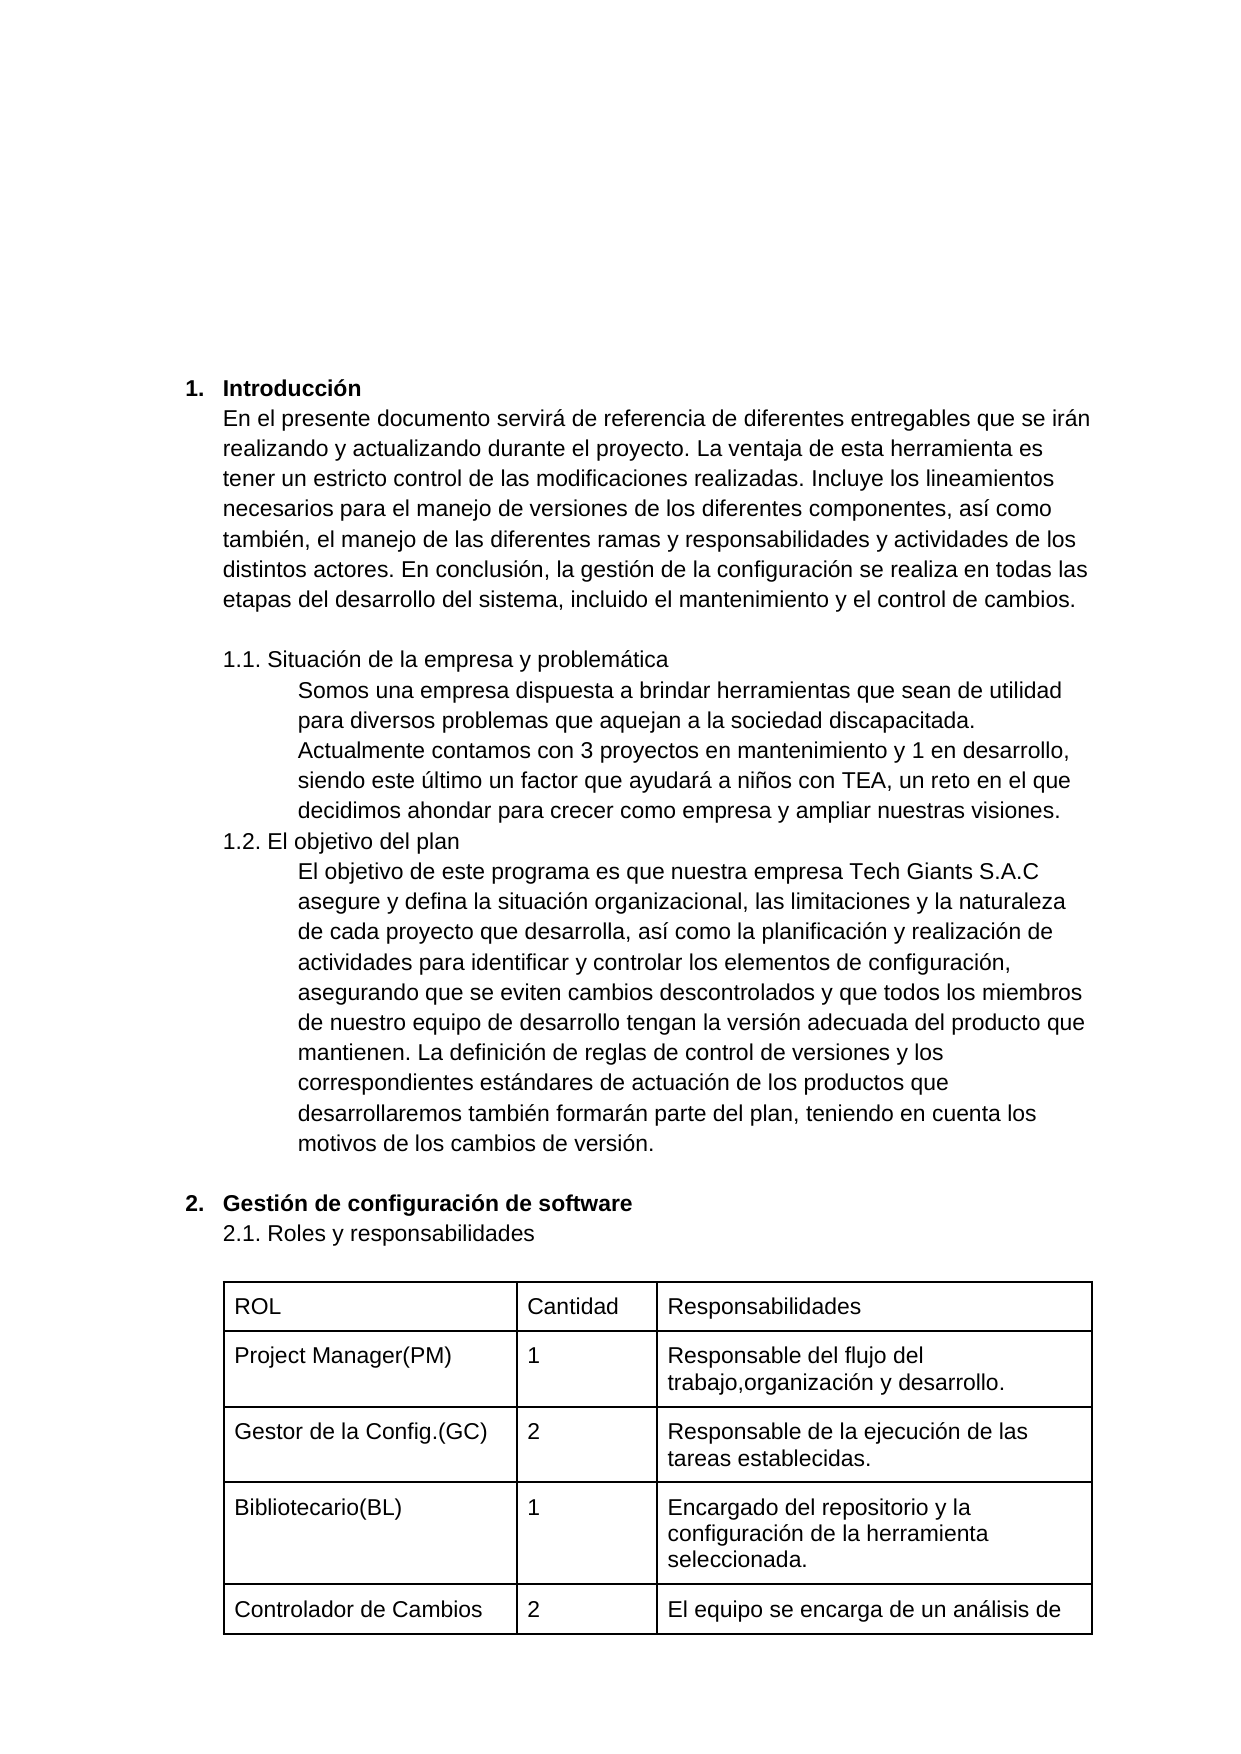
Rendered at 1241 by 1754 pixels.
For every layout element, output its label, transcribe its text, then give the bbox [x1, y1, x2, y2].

text 2.1. Roles y responsabilidades [223, 1220, 1090, 1247]
table_cell 2 [518, 1408, 656, 1481]
text 1.2. El objetivo del plan [223, 828, 1090, 854]
table_cell Bibliotecario(BL) [225, 1483, 516, 1583]
table_cell 1 [518, 1332, 656, 1406]
table_cell Responsable de la ejecución de las tareas establecidas. [658, 1408, 1091, 1481]
list Gestión de configuración de software [185, 1190, 1090, 1216]
table_header ROL [225, 1283, 516, 1330]
text 1.1. Situación de la empresa y problemática [223, 646, 1090, 673]
table_cell 2 [518, 1585, 656, 1632]
text En el presente documento servirá de referencia de diferentes entregables que se irán realizando y actualizando durante el proyecto. La ventaja de esta herramienta es tener un estricto control de las modificaciones realizadas. Incluye los lineamientos necesarios para el manejo de versiones de los diferentes componentes, así como también, el manejo de las diferentes ramas y responsabilidades y actividades de los distintos actores. En conclusión, la gestión de la configuración se realiza en todas las etapas del desarrollo del sistema, incluido el mantenimiento y el control de cambios. [223, 405, 1090, 612]
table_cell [225, 1585, 516, 1632]
table_cell Responsable del flujo del trabajo,organización y desarrollo. [658, 1332, 1091, 1406]
table_header Cantidad [518, 1283, 656, 1330]
table_cell 1 [518, 1483, 656, 1583]
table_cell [658, 1585, 1091, 1632]
text El objetivo de este programa es que nuestra empresa Tech Giants S.A.C asegure y defina la situación organizacional, las limitaciones y la naturaleza de cada proyecto que desarrolla, así como la planificación y realización de actividades para identificar y controlar los elementos de configuración, asegurando que se eviten cambios descontrolados y que todos los miembros de nuestro equipo de desarrollo tengan la versión adecuada del producto que mantienen. La definición de reglas de control de versiones y los correspondientes estándares de actuación de los productos que desarrollaremos también formarán parte del plan, teniendo en cuenta los motivos de los cambios de versión. [298, 858, 1090, 1156]
text Somos una empresa dispuesta a brindar herramientas que sean de utilidad para diversos problemas que aquejan a la sociedad discapacitada. Actualmente contamos con 3 proyectos en mantenimiento y 1 en desarrollo, siendo este último un factor que ayudará a niños con TEA, un reto en el que decidimos ahondar para crecer como empresa y ampliar nuestras visiones. [298, 677, 1090, 824]
table_header Responsabilidades [658, 1283, 1091, 1330]
table_cell Gestor de la Config.(GC) [225, 1408, 516, 1481]
list Introducción [185, 374, 1090, 401]
table_cell Encargado del repositorio y la configuración de la herramienta seleccionada. [658, 1483, 1091, 1583]
table_cell Project Manager(PM) [225, 1332, 516, 1406]
